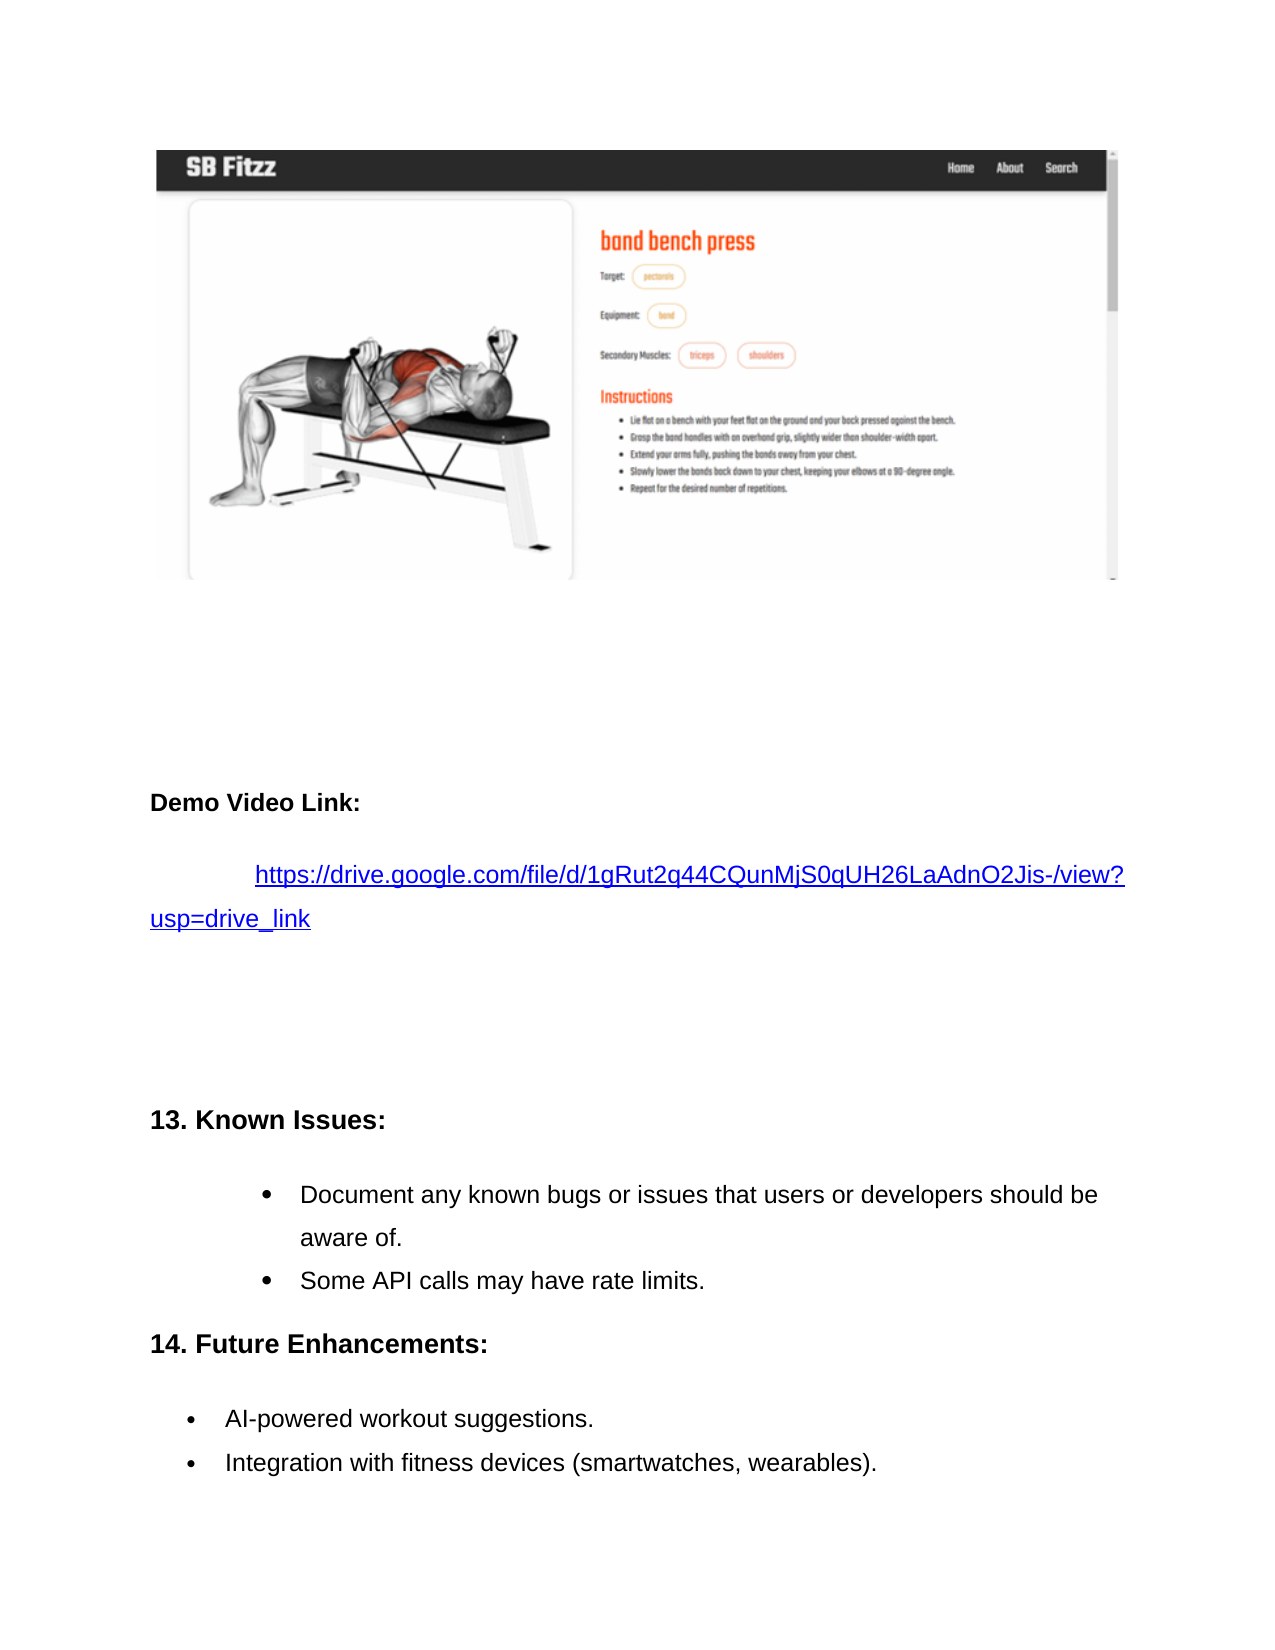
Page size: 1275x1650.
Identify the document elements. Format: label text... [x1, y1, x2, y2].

text 13. Known Issues: [150, 1104, 1125, 1135]
list Integration with fitness devices (smartwatches, wearables). [187, 1448, 1125, 1476]
text 14. Future Enhancements: [150, 1328, 1125, 1360]
picture [150, 150, 1125, 673]
text Demo Video Link: [150, 788, 1125, 817]
list AI-powered workout suggestions. [187, 1404, 1125, 1433]
list Some API calls may have rate limits. [262, 1266, 1125, 1295]
list Document any known bugs or issues that users or developers should be aware of. [262, 1180, 1125, 1252]
text https://drive.google.com/file/d/1gRut2q44CQunMjS0qUH26LaAdnO2Jis-/view?usp=drive_link [150, 860, 1125, 932]
